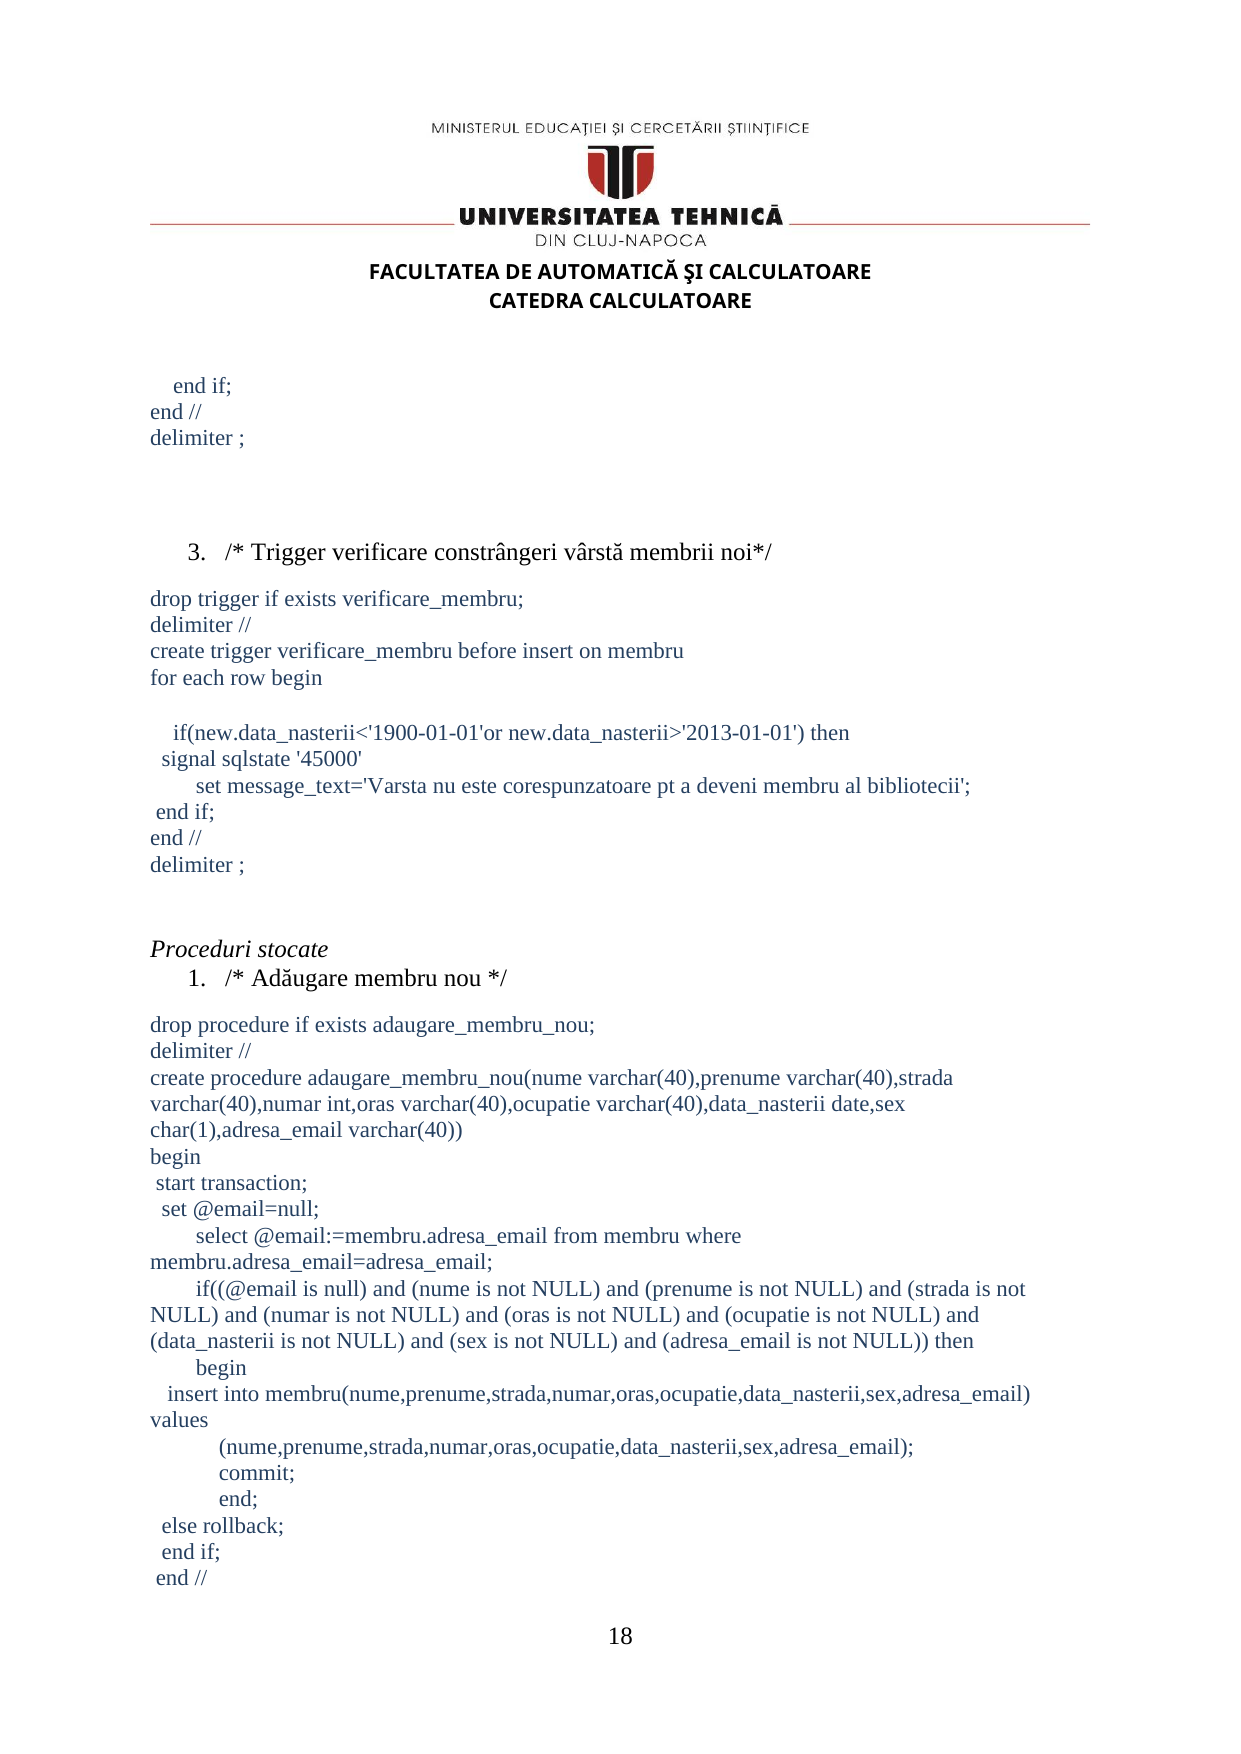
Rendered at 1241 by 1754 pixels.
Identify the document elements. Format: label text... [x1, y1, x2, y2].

text end if; [150, 1538, 1090, 1564]
text signal sqlstate '45000' [150, 745, 1090, 772]
text else rollback; [150, 1512, 1090, 1538]
text end; [150, 1485, 1090, 1512]
text drop procedure if exists adaugare_membru_nou; [150, 1011, 1090, 1037]
text Proceduri stocate [150, 934, 1090, 963]
text end // [150, 398, 1090, 424]
text delimiter ; [150, 424, 1090, 451]
text delimiter // [150, 611, 1090, 637]
text end if; [150, 372, 1090, 398]
text begin [150, 1354, 1090, 1380]
text if(new.data_nasterii<'1900-01-01'or new.data_nasterii>'2013-01-01') then [150, 719, 1090, 745]
text start transaction; [150, 1169, 1090, 1196]
text delimiter ; [150, 851, 1090, 877]
text create procedure adaugare_membru_nou(nume varchar(40),prenume varchar(40),strada varchar(40),numar int,oras varchar(40),ocupatie varchar(40),data_nasterii date,sex char(1),adresa_email varchar(40)) [150, 1064, 1090, 1143]
text create trigger verificare_membru before insert on membru [150, 637, 1090, 664]
text commit; [150, 1459, 1090, 1485]
text for each row begin [150, 664, 1090, 690]
text set @email=null; [150, 1196, 1090, 1222]
picture [150, 75, 1091, 258]
text delimiter // [150, 1037, 1090, 1064]
text select @email:=membru.adresa_email from membru where membru.adresa_email=adresa_email; [150, 1222, 1090, 1274]
list /* Adăugare membru nou */ [187, 963, 1090, 992]
text insert into membru(nume,prenume,strada,numar,oras,ocupatie,data_nasterii,sex,adresa_email) values [150, 1380, 1090, 1433]
text drop trigger if exists verificare_membru; [150, 585, 1090, 611]
text set message_text='Varsta nu este corespunzatoare pt a deveni membru al bibliotecii'; [150, 772, 1090, 798]
text if((@email is null) and (nume is not NULL) and (prenume is not NULL) and (strada is not NULL) and (numar is not NULL) and (oras is not NULL) and (ocupatie is not NULL) and (data_nasterii is not NULL) and (sex is not NULL) and (adresa_email is not NULL)) then [150, 1274, 1090, 1354]
text begin [150, 1143, 1090, 1169]
list /* Trigger verificare constrângeri vârstă membrii noi*/ [187, 537, 1090, 566]
text end // [150, 1564, 1090, 1591]
text (nume,prenume,strada,numar,oras,ocupatie,data_nasterii,sex,adresa_email); [150, 1433, 1090, 1459]
text end if; [150, 798, 1090, 824]
text end // [150, 824, 1090, 851]
